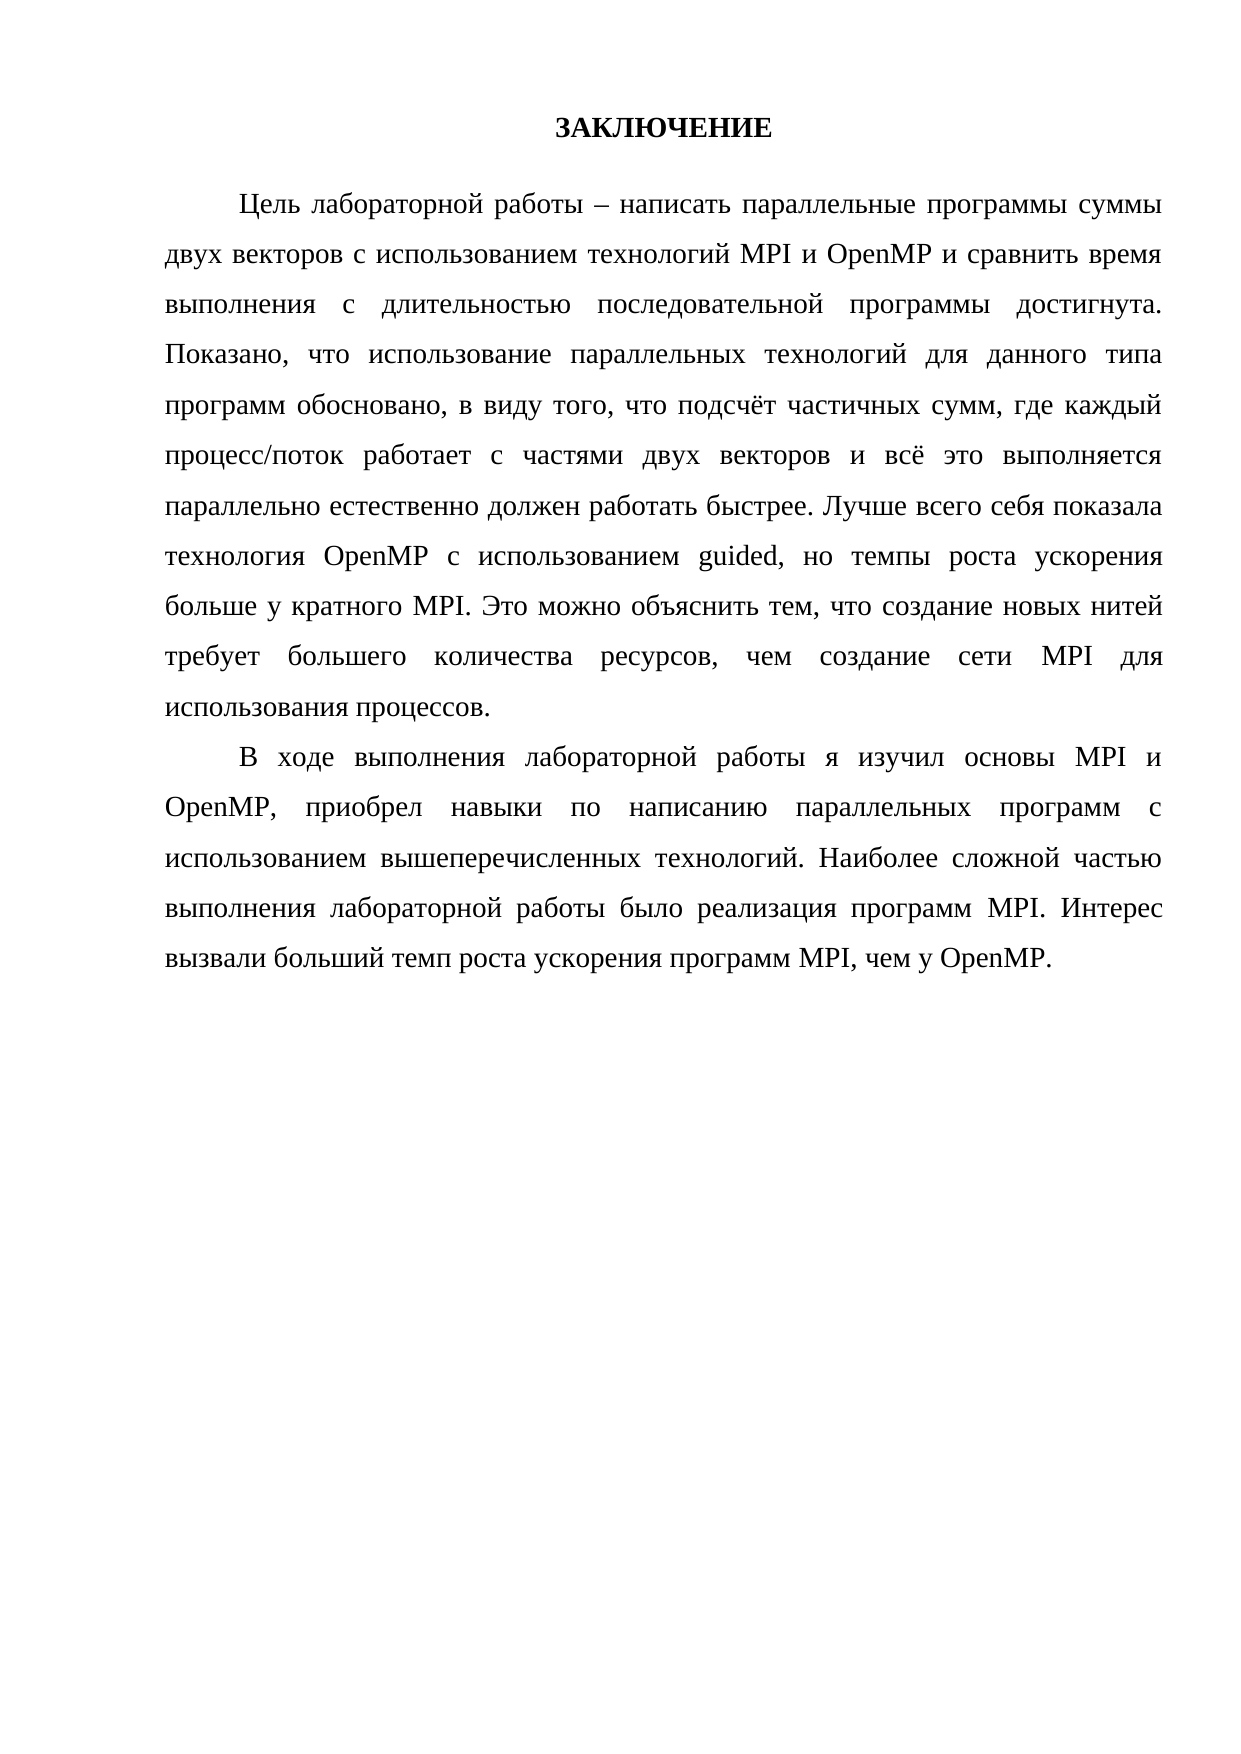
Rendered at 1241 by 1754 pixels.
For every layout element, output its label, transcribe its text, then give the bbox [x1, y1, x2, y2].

text В ходе выполнения лабораторной работы я изучил основы MPI и OpenMP, приобрел навыки по написанию параллельных программ с использованием вышеперечисленных технологий. Наиболее сложной частью выполнения лабораторной работы было реализация программ MPI. Интерес вызвали больший темп роста ускорения программ MPI, чем у OpenMP. [164, 739, 1163, 974]
text ЗАКЛЮЧЕНИЕ [164, 110, 1163, 144]
text Цель лабораторной работы – написать параллельные программы суммы двух векторов с использованием технологий MPI и OpenMP и сравнить время выполнения с длительностью последовательной программы достигнута. Показано, что использование параллельных технологий для данного типа программ обосновано, в виду того, что подсчёт частичных сумм, где каждый процесс/поток работает с частями двух векторов и всё это выполняется параллельно естественно должен работать быстрее. Лучше всего себя показала технология OpenMP с использованием guided, но темпы роста ускорения больше у кратного MPI. Это можно объяснить тем, что создание новых нитей требует большего количества ресурсов, чем создание сети MPI для использования процессов. [164, 186, 1163, 722]
